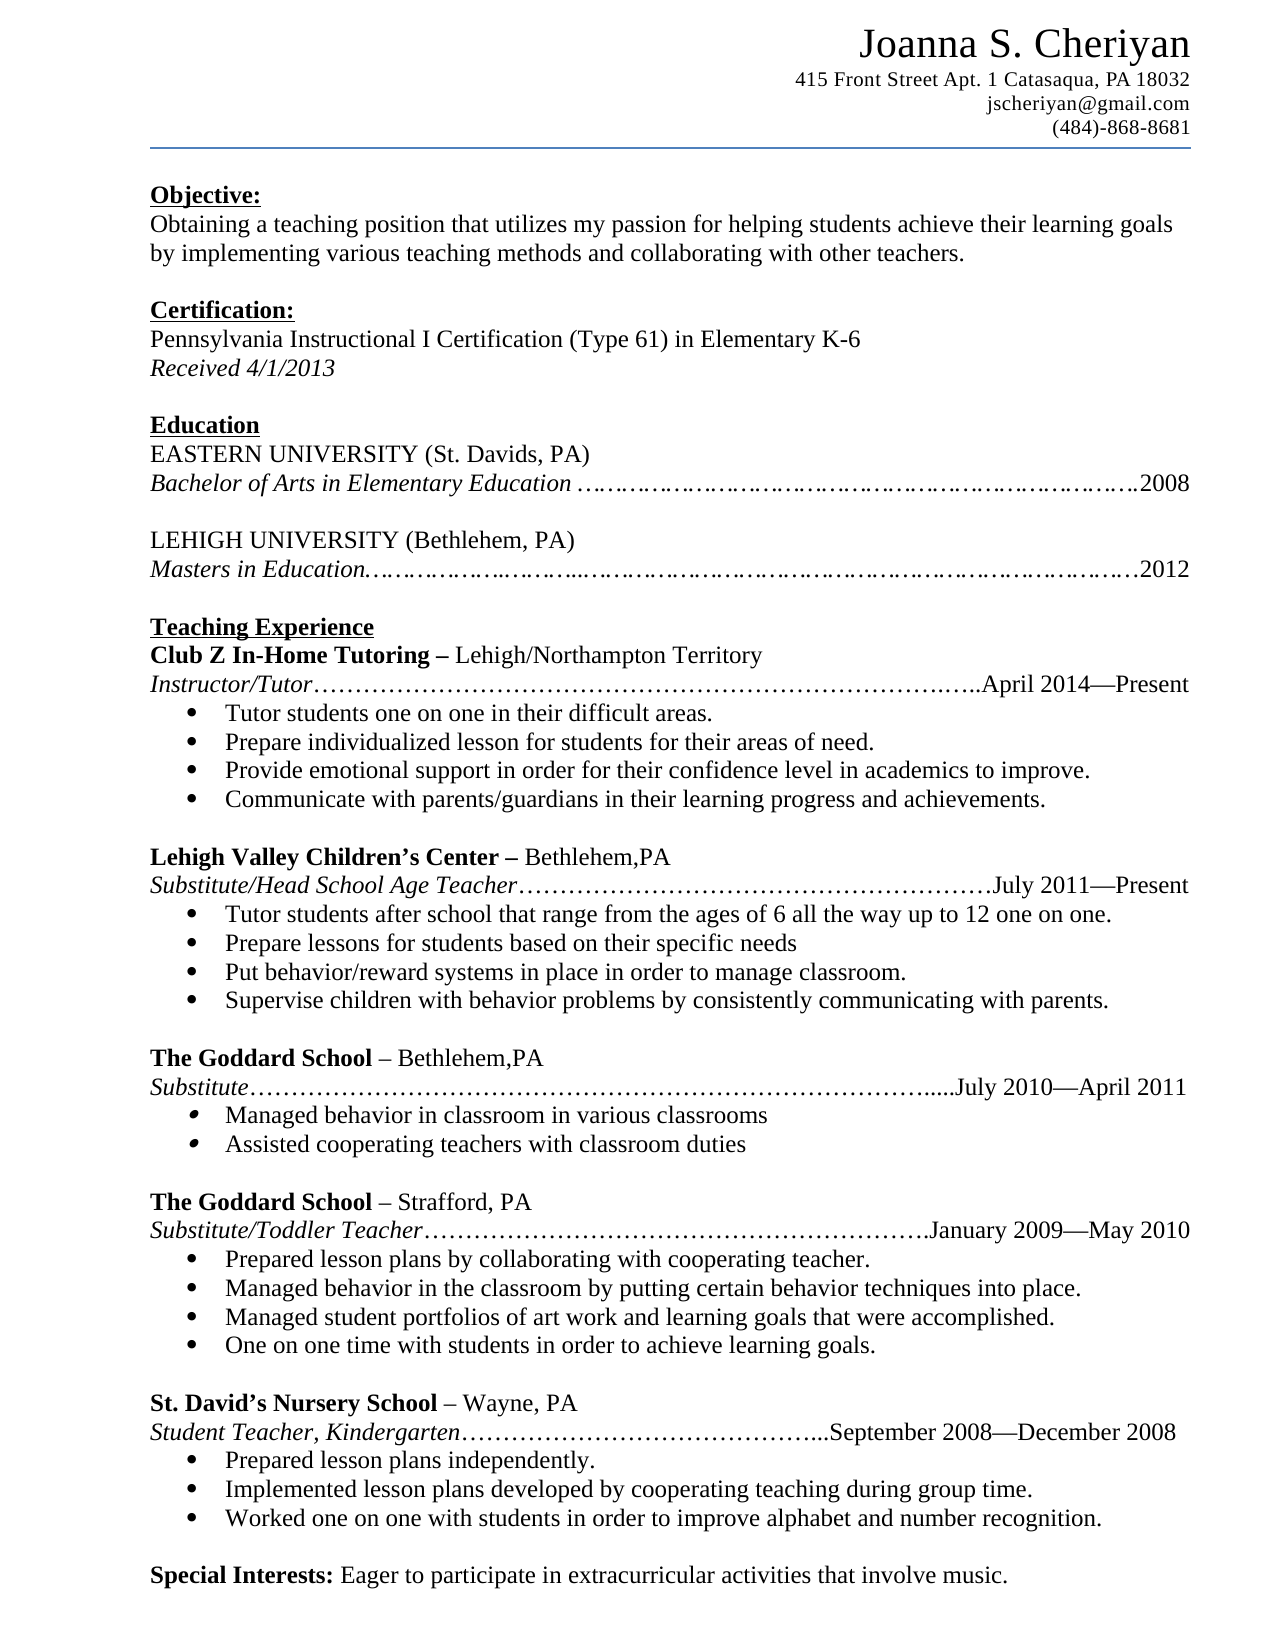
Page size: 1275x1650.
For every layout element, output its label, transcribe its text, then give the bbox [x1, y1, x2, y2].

list Communicate with parents/guardians in their learning progress and achievements. [187, 784, 1191, 813]
text Substitute……………………………………………………………………….....July 2010—April 2011 [150, 1072, 1191, 1101]
text St. David’s Nursery School – Wayne, PA [150, 1388, 1191, 1417]
list Supervise children with behavior problems by consistently communicating with parents. [187, 986, 1191, 1014]
text Education [150, 411, 1191, 439]
text Student Teacher, Kindergarten……………………………………...September 2008—December 2008 [150, 1417, 1191, 1446]
list Prepared lesson plans by collaborating with cooperating teacher. [187, 1244, 1191, 1273]
text Objective: [150, 181, 1191, 209]
title 415 Front Street Apt. 1 Catasaqua, PA 18032 jscheriyan@gmail.com [150, 67, 1191, 115]
text Instructor/Tutor………………………………………………………………….…..April 2014—Present [150, 669, 1191, 698]
list Prepare lessons for students based on their specific needs [187, 928, 1191, 957]
list Managed student portfolios of art work and learning goals that were accomplished. [187, 1302, 1191, 1331]
list Worked one on one with students in order to improve alphabet and number recognition. [187, 1503, 1191, 1532]
list Implemented lesson plans developed by cooperating teaching during group time. [187, 1474, 1191, 1503]
title Joanna S. Cheriyan [150, 19, 1191, 67]
list Provide emotional support in order for their confidence level in academics to improve. [187, 756, 1191, 784]
text Lehigh Valley Children’s Center – Bethlehem,PA [150, 842, 1191, 871]
text Substitute/Toddler Teacher…………………………………………………….January 2009—May 2010 [150, 1216, 1191, 1244]
text Certification: [150, 296, 1191, 324]
text Teaching Experience [150, 612, 1191, 641]
list One on one time with students in order to achieve learning goals. [187, 1331, 1191, 1359]
text Masters in Education……………….………..…………………………………………………………………2012 [150, 554, 1191, 583]
text The Goddard School – Bethlehem,PA [150, 1043, 1191, 1072]
text LEHIGH UNIVERSITY (Bethlehem, PA) [150, 526, 1191, 554]
text Bachelor of Arts in Elementary Education ………………………………………………………………….2008 [150, 468, 1191, 497]
text The Goddard School – Strafford, PA [150, 1187, 1191, 1216]
text Club Z In-Home Tutoring – Lehigh/Northampton Territory [150, 641, 1191, 669]
list Put behavior/reward systems in place in order to manage classroom. [187, 957, 1191, 986]
text Substitute/Head School Age Teacher…………………………………………………July 2011—Present [150, 871, 1191, 899]
list Managed behavior in the classroom by putting certain behavior techniques into place. [187, 1273, 1191, 1302]
title (484)-868-8681 [150, 115, 1191, 147]
list Prepared lesson plans independently. [187, 1446, 1191, 1474]
list Tutor students one on one in their difficult areas. [187, 698, 1191, 727]
list Tutor students after school that range from the ages of 6 all the way up to 12 one on one. [187, 899, 1191, 928]
text Obtaining a teaching position that utilizes my passion for helping students achieve their learning goals by implementing various teaching methods and collaborating with other teachers. [150, 209, 1191, 267]
text Special Interests: Eager to participate in extracurricular activities that involve music. [150, 1561, 1191, 1589]
text Pennsylvania Instructional I Certification (Type 61) in Elementary K-6 [150, 324, 1191, 353]
text EASTERN UNIVERSITY (St. Davids, PA) [150, 439, 1191, 468]
list Assisted cooperating teachers with classroom duties [187, 1129, 1191, 1158]
list Managed behavior in classroom in various classrooms [187, 1101, 1191, 1129]
list Prepare individualized lesson for students for their areas of need. [187, 727, 1191, 756]
text Received 4/1/2013 [150, 353, 1191, 382]
